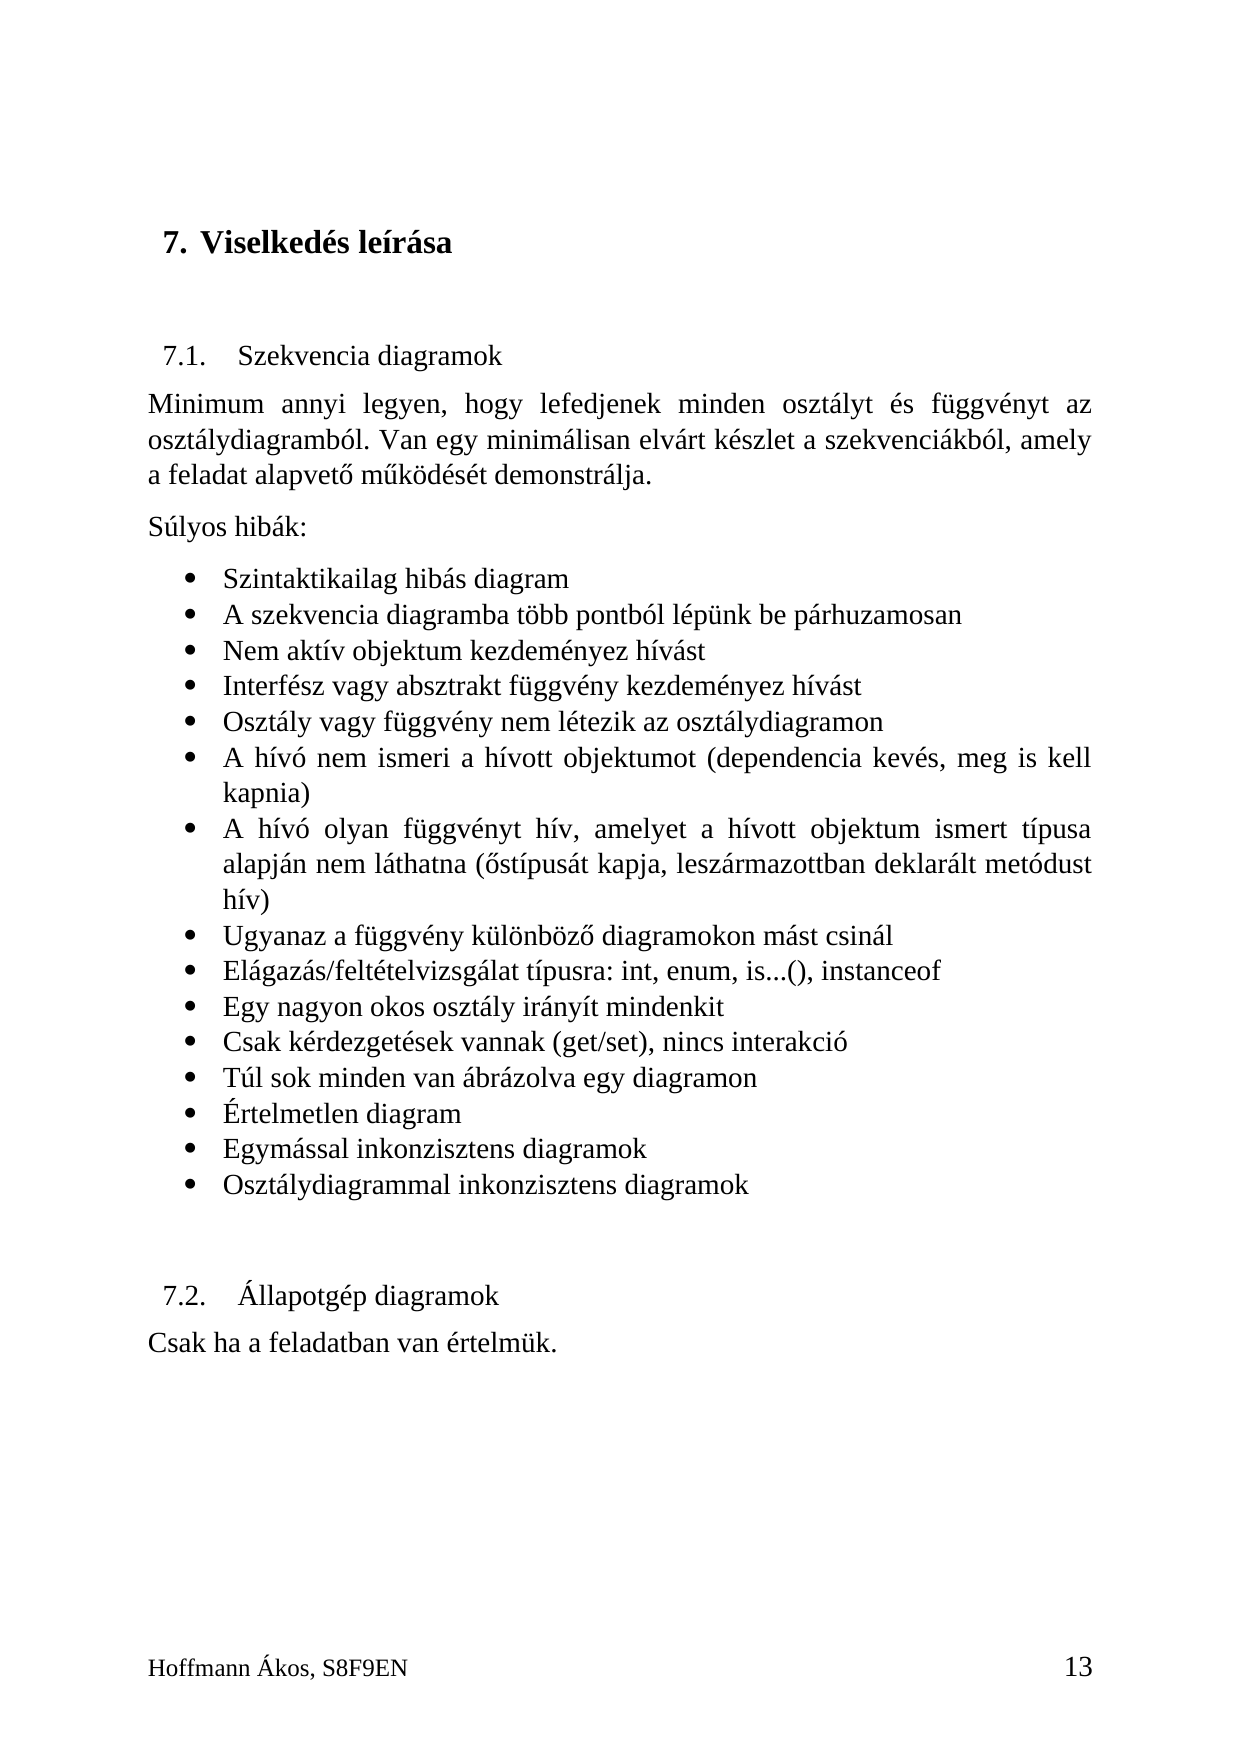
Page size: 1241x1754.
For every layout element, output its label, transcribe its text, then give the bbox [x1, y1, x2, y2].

list Egymással inkonzisztens diagramok [185, 1131, 1093, 1165]
text Állapotgép diagramok [162, 1278, 1093, 1311]
list Ugyanaz a függvény különböző diagramokon mást csinál [185, 918, 1093, 951]
list Elágazás/feltételvizsgálat típusra: int, enum, is...(), instanceof [185, 953, 1093, 987]
list A hívó nem ismeri a hívott objektumot (dependencia kevés, meg is kell kapnia) [185, 740, 1093, 809]
list Osztály vagy függvény nem létezik az osztálydiagramon [185, 704, 1093, 738]
list Interfész vagy absztrakt függvény kezdeményez hívást [185, 668, 1093, 702]
text Viselkedés leírása [162, 223, 1093, 261]
text Súlyos hibák: [148, 509, 1093, 543]
list A szekvencia diagramba több pontból lépünk be párhuzamosan [185, 597, 1093, 631]
list Szintaktikailag hibás diagram [185, 562, 1093, 595]
list Egy nagyon okos osztály irányít mindenkit [185, 989, 1093, 1022]
text Szekvencia diagramok [162, 338, 1093, 372]
list Értelmetlen diagram [185, 1096, 1093, 1129]
list Nem aktív objektum kezdeményez hívást [185, 633, 1093, 667]
list Osztálydiagrammal inkonzisztens diagramok [185, 1167, 1093, 1201]
list Csak kérdezgetések vannak (get/set), nincs interakció [185, 1024, 1093, 1058]
text Csak ha a feladatban van értelmük. [148, 1326, 1093, 1359]
list A hívó olyan függvényt hív, amelyet a hívott objektum ismert típusa alapján nem láthatna (őstípusát kapja, leszármazottban deklarált metódust hív) [185, 811, 1093, 916]
list Túl sok minden van ábrázolva egy diagramon [185, 1060, 1093, 1094]
